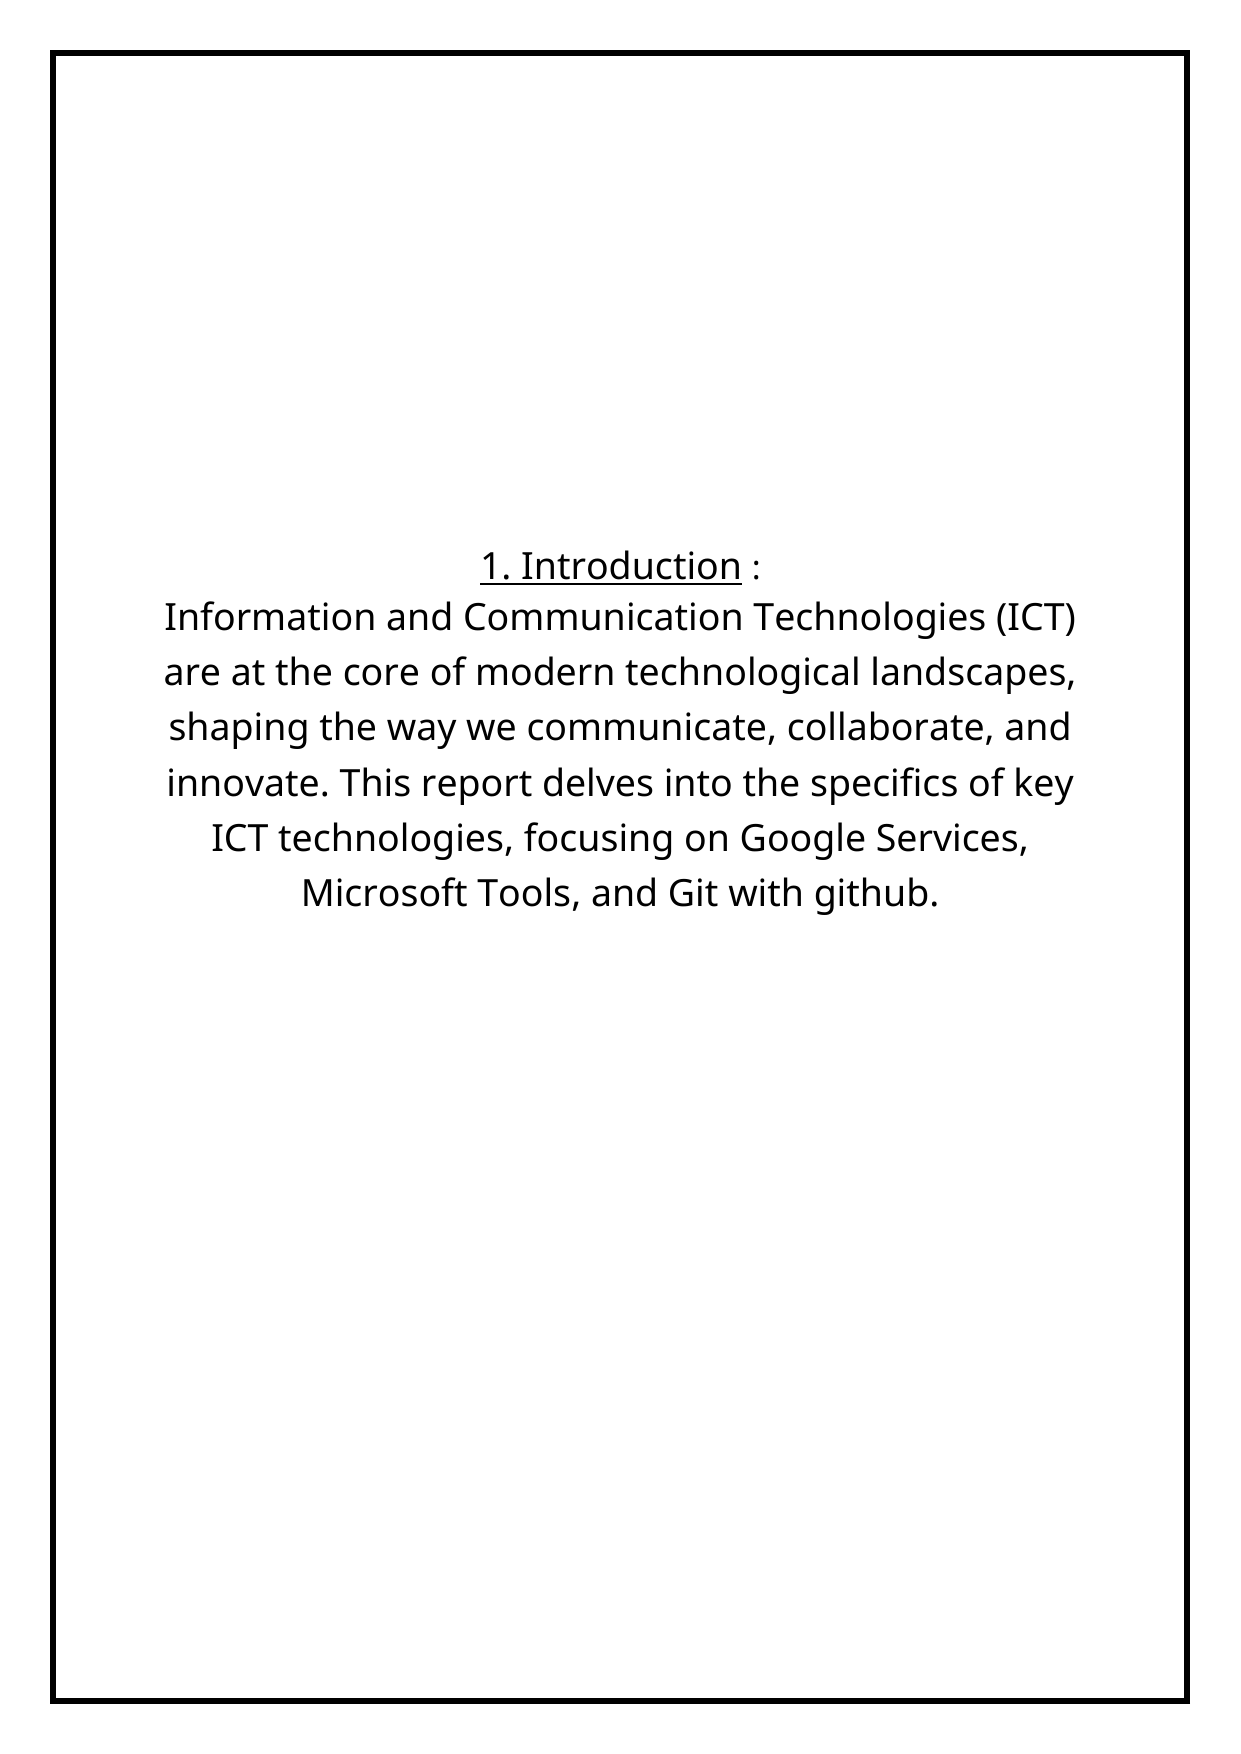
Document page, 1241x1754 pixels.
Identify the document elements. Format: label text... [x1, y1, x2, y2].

text 1. Introduction : [147, 539, 1093, 591]
text Information and Communication Technologies (ICT) are at the core of modern technological landscapes, shaping the way we communicate, collaborate, and innovate. This report delves into the specifics of key ICT technologies, focusing on Google Services, Microsoft Tools, and Git with github. [147, 591, 1093, 917]
